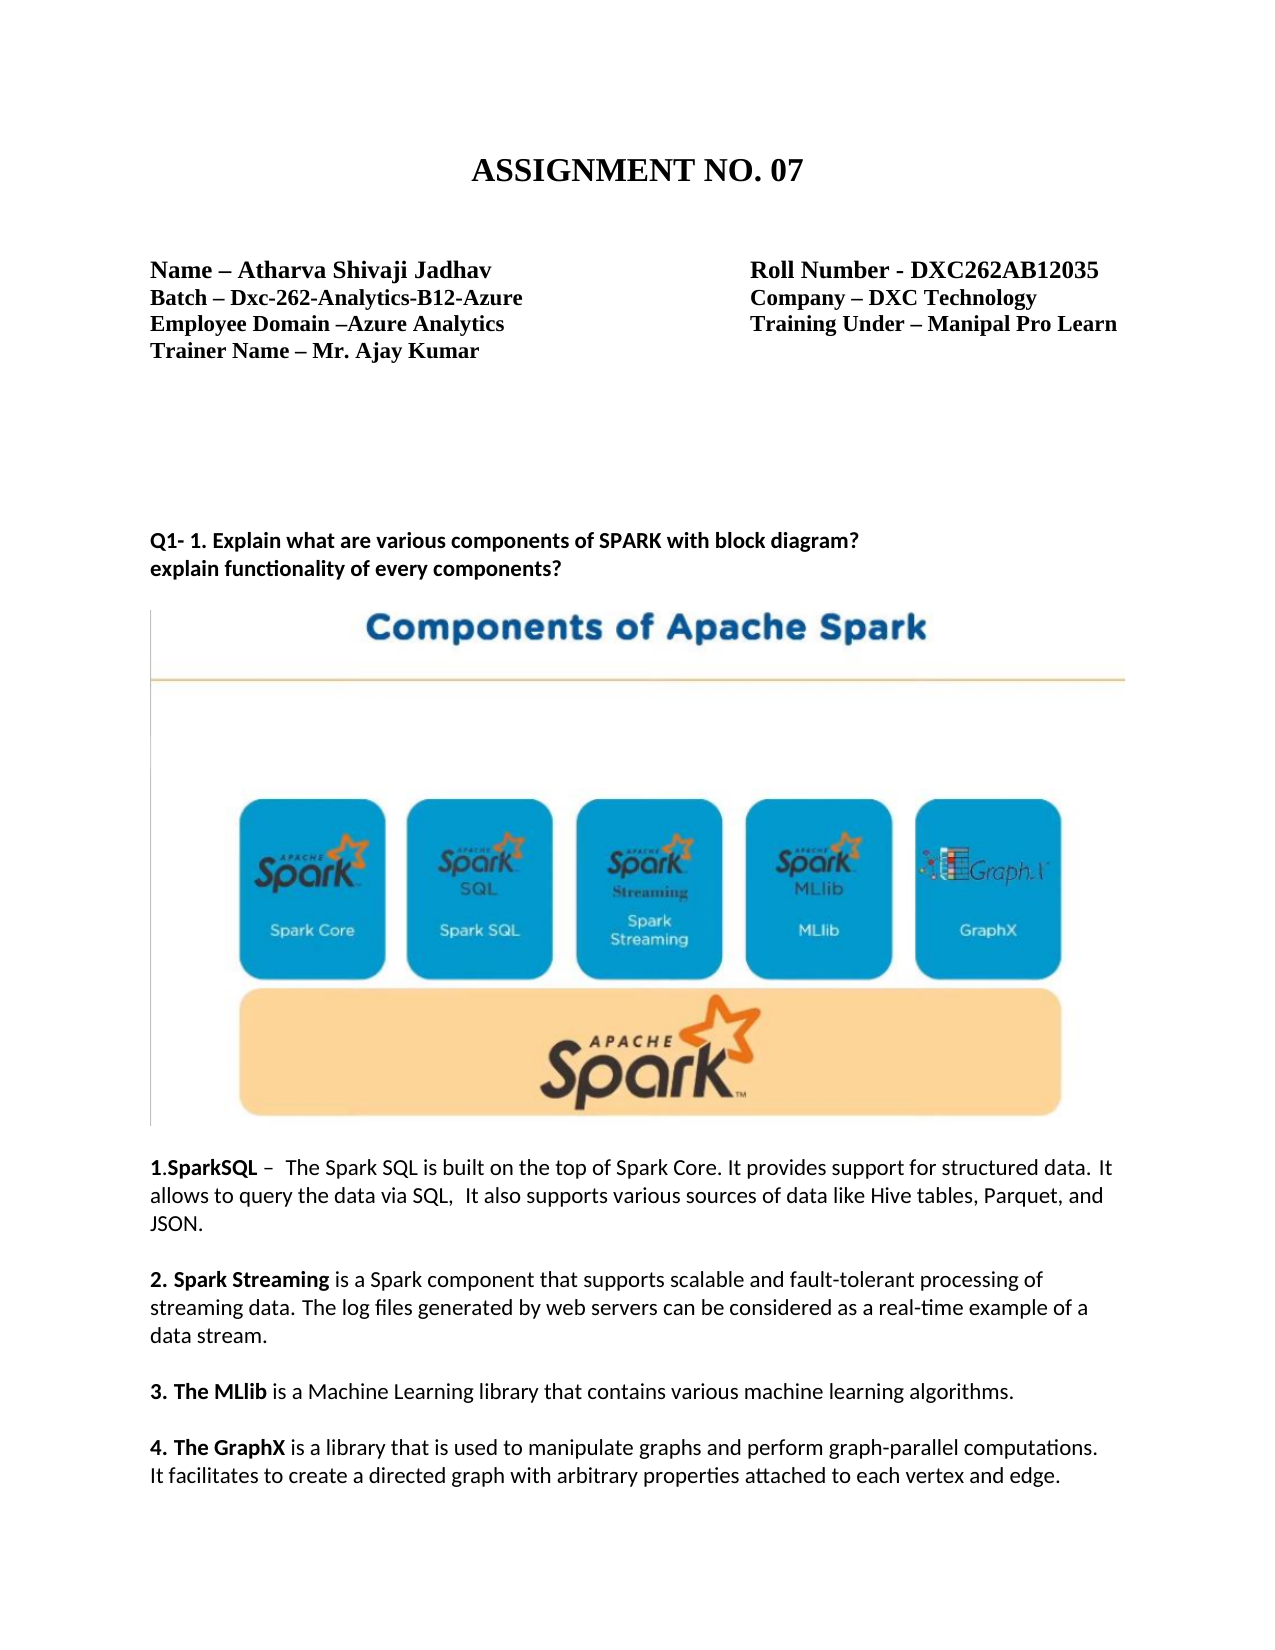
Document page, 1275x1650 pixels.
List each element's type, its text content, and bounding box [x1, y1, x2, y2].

text 4. The GraphX is a library that is used to manipulate graphs and perform graph-parallel computations. [150, 1433, 1125, 1462]
text It facilitates to create a directed graph with arbitrary properties attached to each vertex and edge. [150, 1462, 1125, 1489]
text Employee Domain –Azure Analytics Training Under – Manipal Pro Learn [150, 311, 1125, 337]
text Q1- 1. Explain what are various components of SPARK with block diagram? [150, 526, 1125, 554]
text 2. Spark Streaming is a Spark component that supports scalable and fault-tolerant processing of streaming data. The log files generated by web servers can be considered as a real-time example of a data stream. [150, 1265, 1125, 1349]
text Batch – Dxc-262-Analytics-B12-Azure Company – DXC Technology [150, 284, 1125, 311]
text Name – Atharva Shivaji Jadhav Roll Number - DXC262AB12035 [150, 255, 1125, 284]
text 1.SparkSQL – The Spark SQL is built on the top of Spark Core. It provides support for structured data. It allows to query the data via SQL, It also supports various sources of data like Hive tables, Parquet, and JSON. [150, 1153, 1125, 1237]
text Trainer Name – Mr. Ajay Kumar [150, 337, 1125, 363]
text ASSIGNMENT NO. 07 [150, 150, 1125, 188]
text 3. The MLlib is a Machine Learning library that contains various machine learning algorithms. [150, 1377, 1125, 1406]
picture [150, 610, 1125, 1126]
text explain functionality of every components? [150, 554, 1125, 582]
